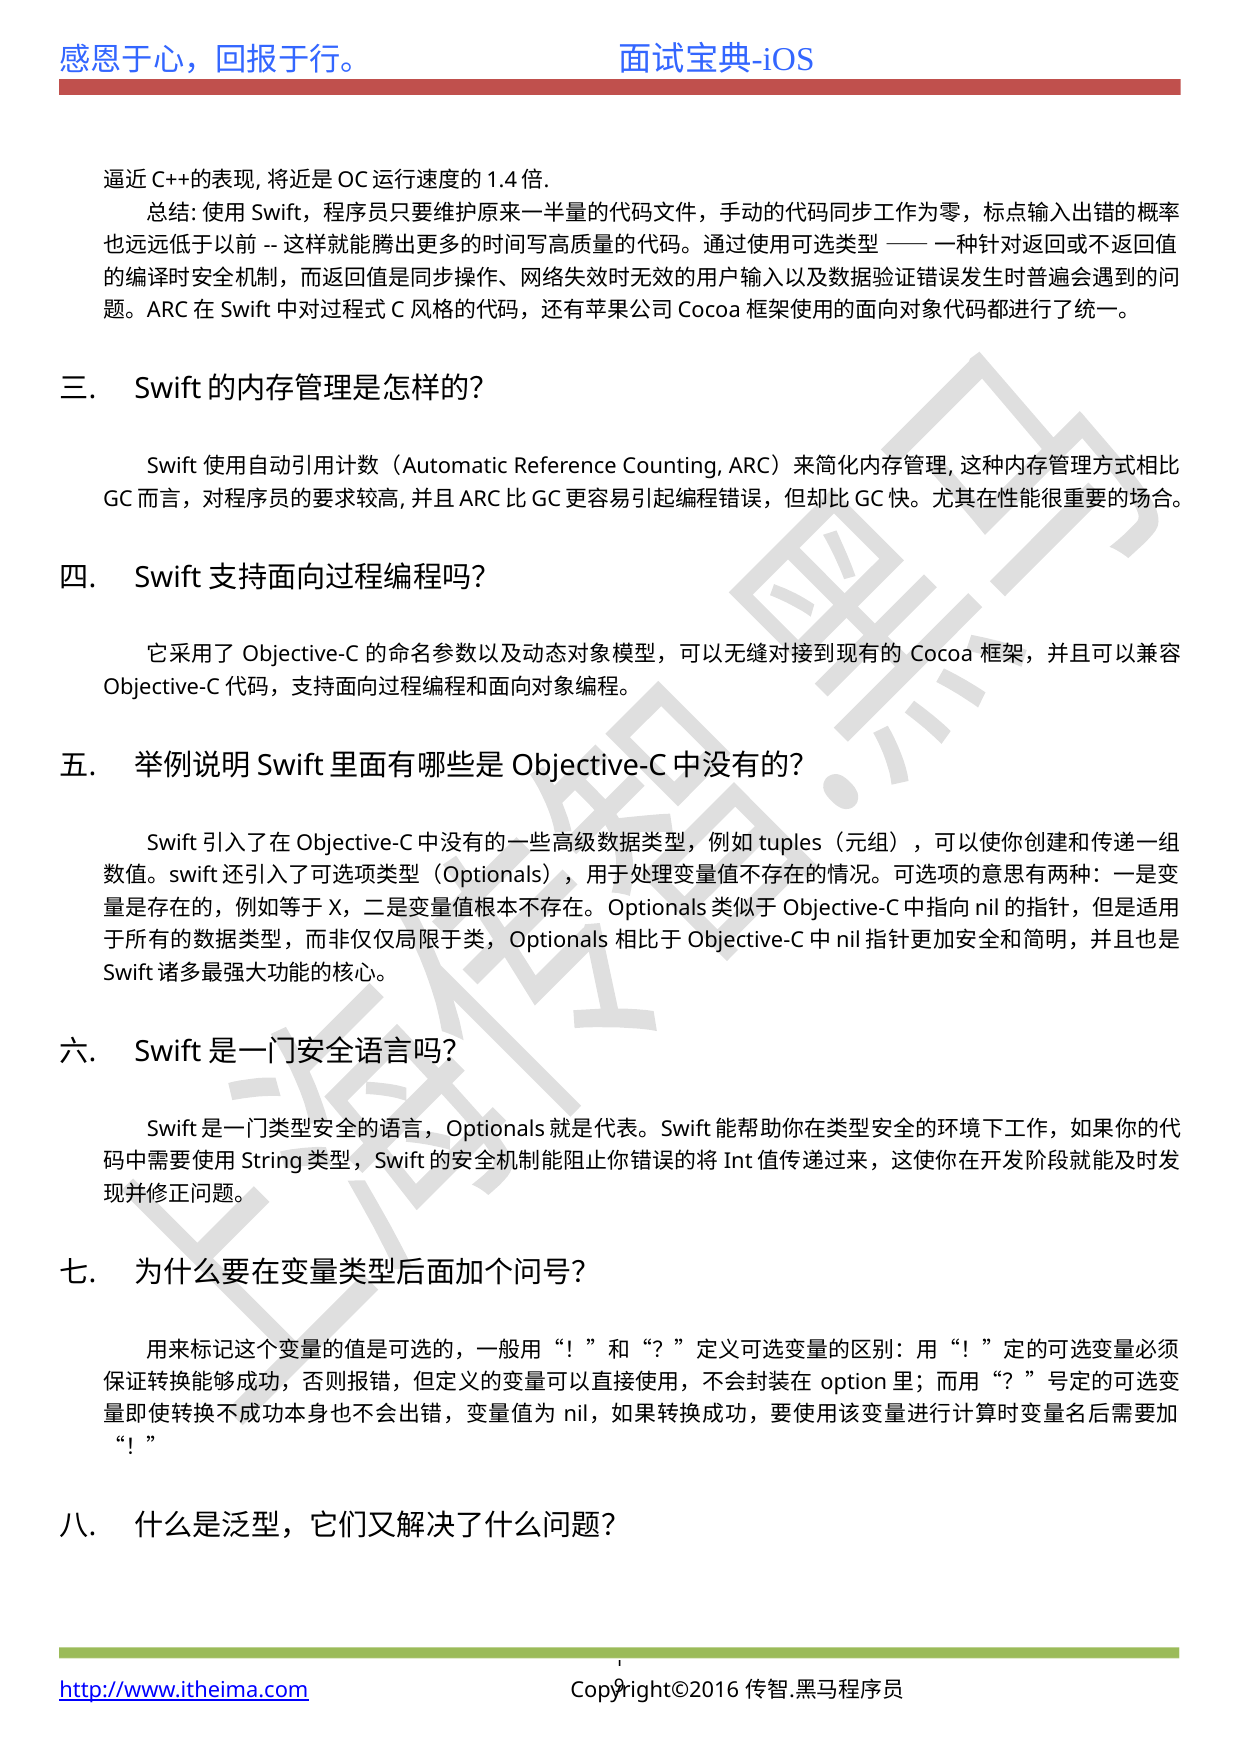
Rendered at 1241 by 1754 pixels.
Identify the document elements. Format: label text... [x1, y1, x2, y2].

text Swift引入了在Objective-C中没有的一些高级数据类型，例如tuples（元组），可以使你创建和传递一组数值。swift还引入了可选项类型（Optionals），用于处理变量值不存在的情况。可选项的意思有两种：一是变量是存在的，例如等于X，二是变量值根本不存在。Optionals类似于Objective-C中指向nil的指针，但是适用于所有的数据类型，而非仅仅局限于类，Optionals 相比于Objective-C中nil指针更加安全和简明，并且也是Swift诸多最强大功能的核心。 [103, 824, 1181, 987]
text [103, 162, 1181, 194]
subtitle 什么是泛型，它们又解决了什么问题？ [59, 1490, 1181, 1555]
picture [59, 1646, 1183, 1660]
subtitle 为什么要在变量类型后面加个问号？ [59, 1237, 1181, 1302]
text 用来标记这个变量的值是可选的，一般用“！”和“？”定义可选变量的区别：用“！”定的可选变量必须保证转换能够成功，否则报错，但定义的变量可以直接使用，不会封装在option里；而用“？”号定的可选变量即使转换不成功本身也不会出错，变量值为nil，如果转换成功，要使用该变量进行计算时变量名后需要加“！” [103, 1331, 1181, 1461]
subtitle Swift 是一门安全语言吗？ [59, 1016, 1181, 1081]
text 总结: 使用 Swift，程序员只要维护原来一半量的代码文件，手动的代码同步工作为零，标点输入出错的概率也远远低于以前 -- 这样就能腾出更多的时间写高质量的代码。通过使用可选类型 —— 一种针对返回或不返回值的编译时安全机制，而返回值是同步操作、网络失效时无效的用户输入以及数据验证错误发生时普遍会遇到的问题。ARC 在 Swift 中对过程式 C 风格的代码，还有苹果公司 Cocoa 框架使用的面向对象代码都进行了统一。 [103, 194, 1181, 324]
text 它采用了 Objective-C 的命名参数以及动态对象模型，可以无缝对接到现有的 Cocoa 框架，并且可以兼容 Objective-C 代码，支持面向过程编程和面向对象编程。 [103, 636, 1181, 701]
text Swift是一门类型安全的语言，Optionals就是代表。Swift能帮助你在类型安全的环境下工作，如果你的代码中需要使用String类型，Swift的安全机制能阻止你错误的将Int值传递过来，这使你在开发阶段就能及时发现并修正问题。 [103, 1110, 1181, 1208]
subtitle Swift的内存管理是怎样的？ [59, 354, 1181, 419]
picture [59, 79, 1181, 95]
subtitle Swift 支持面向过程编程吗？ [59, 542, 1181, 607]
text Swift 使用自动引用计数（Automatic Reference Counting, ARC）来简化内存管理, 这种内存管理方式相比GC而言，对程序员的要求较高, 并且ARC比GC更容易引起编程错误，但却比GC快。尤其在性能很重要的场合。 [103, 448, 1181, 513]
subtitle 举例说明Swift里面有哪些是 Objective-C中没有的？ [59, 730, 1181, 795]
